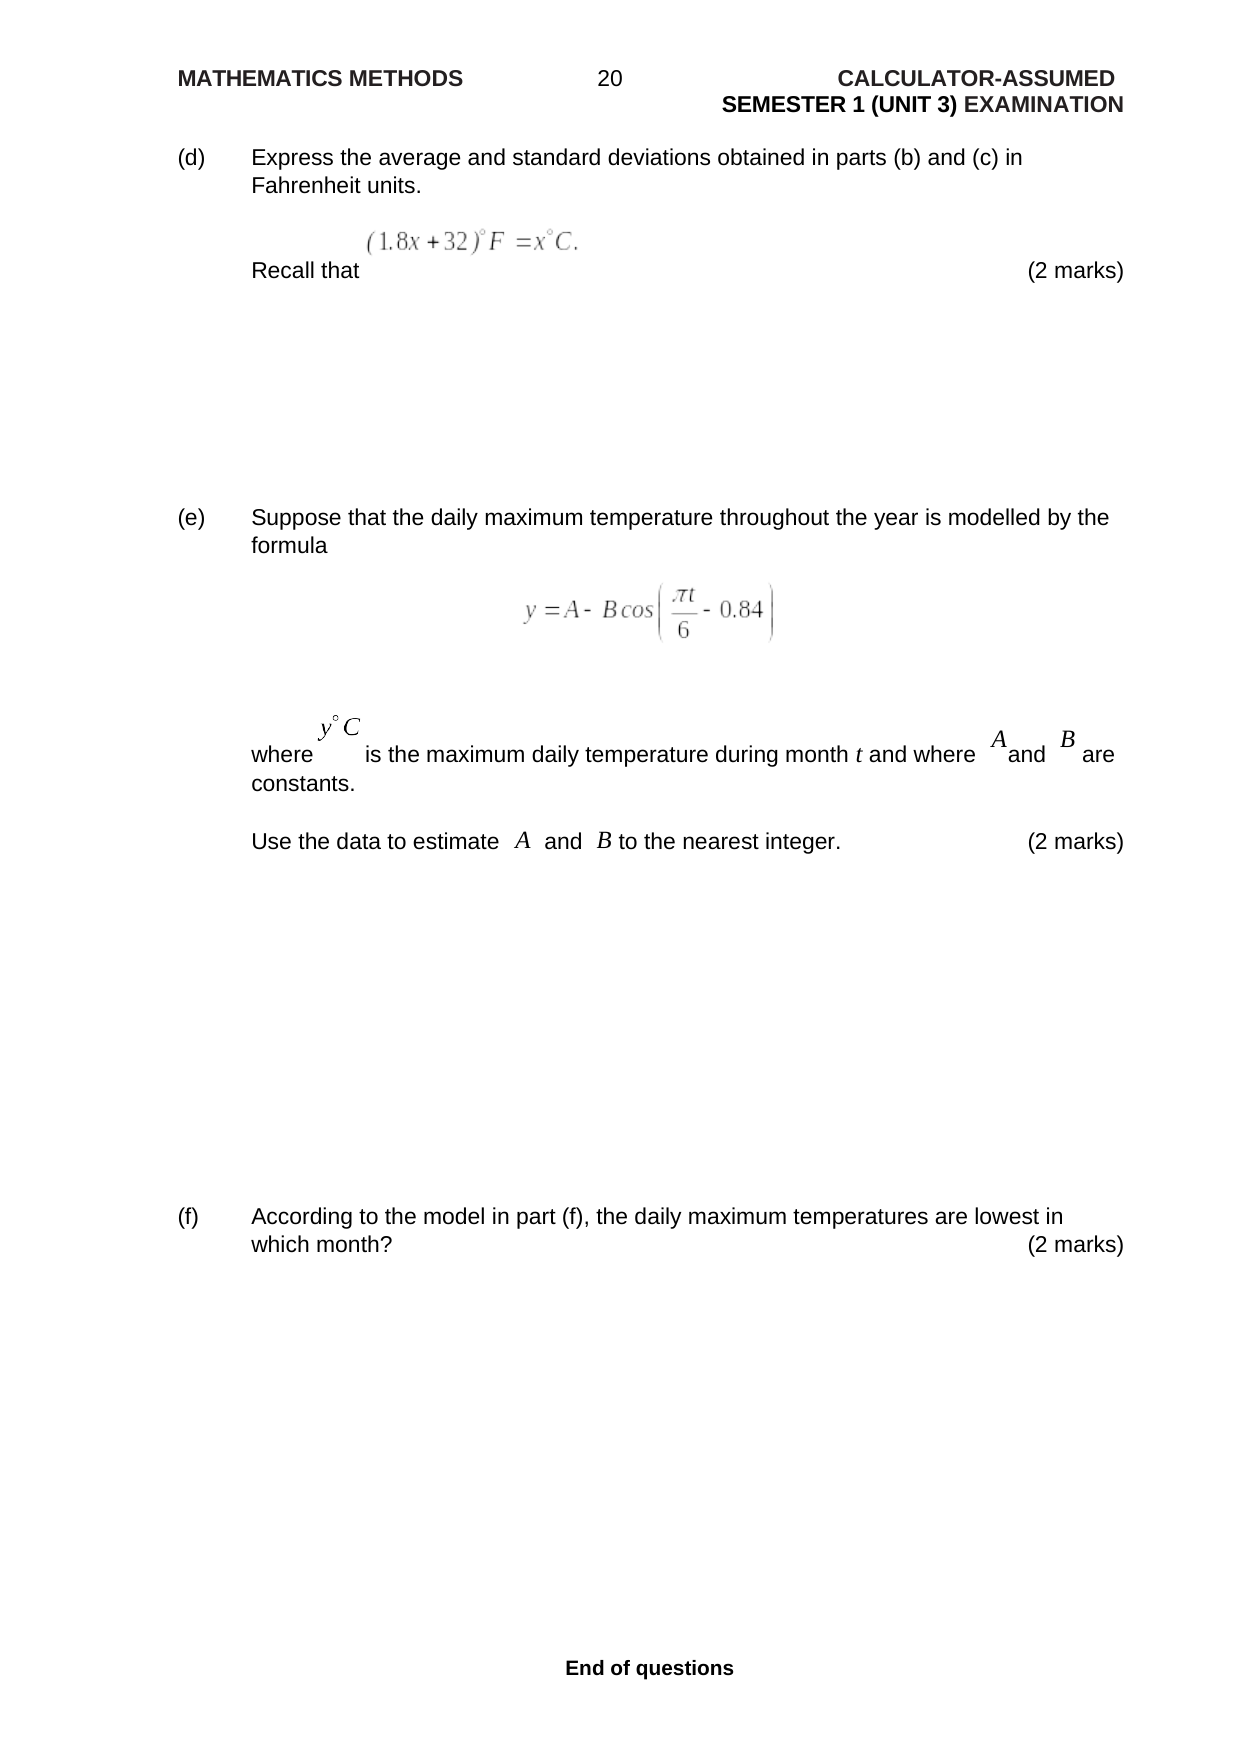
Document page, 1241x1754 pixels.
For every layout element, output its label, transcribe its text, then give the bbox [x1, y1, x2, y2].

list Recall that (2 marks) [251, 227, 1122, 283]
list According to the model in part (f), the daily maximum temperatures are lowest in which month? (2 marks) [177, 1203, 1122, 1258]
list Express the average and standard deviations obtained in parts (b) and (c) in Fahrenheit units. [177, 144, 1122, 199]
list Suppose that the daily maximum temperature throughout the year is modelled by the formula [177, 504, 1122, 559]
list Use the data to estimate and to the nearest integer. (2 marks) [251, 827, 1122, 854]
list whereis the maximum daily temperature during month t and where and are constants. [251, 712, 1122, 796]
